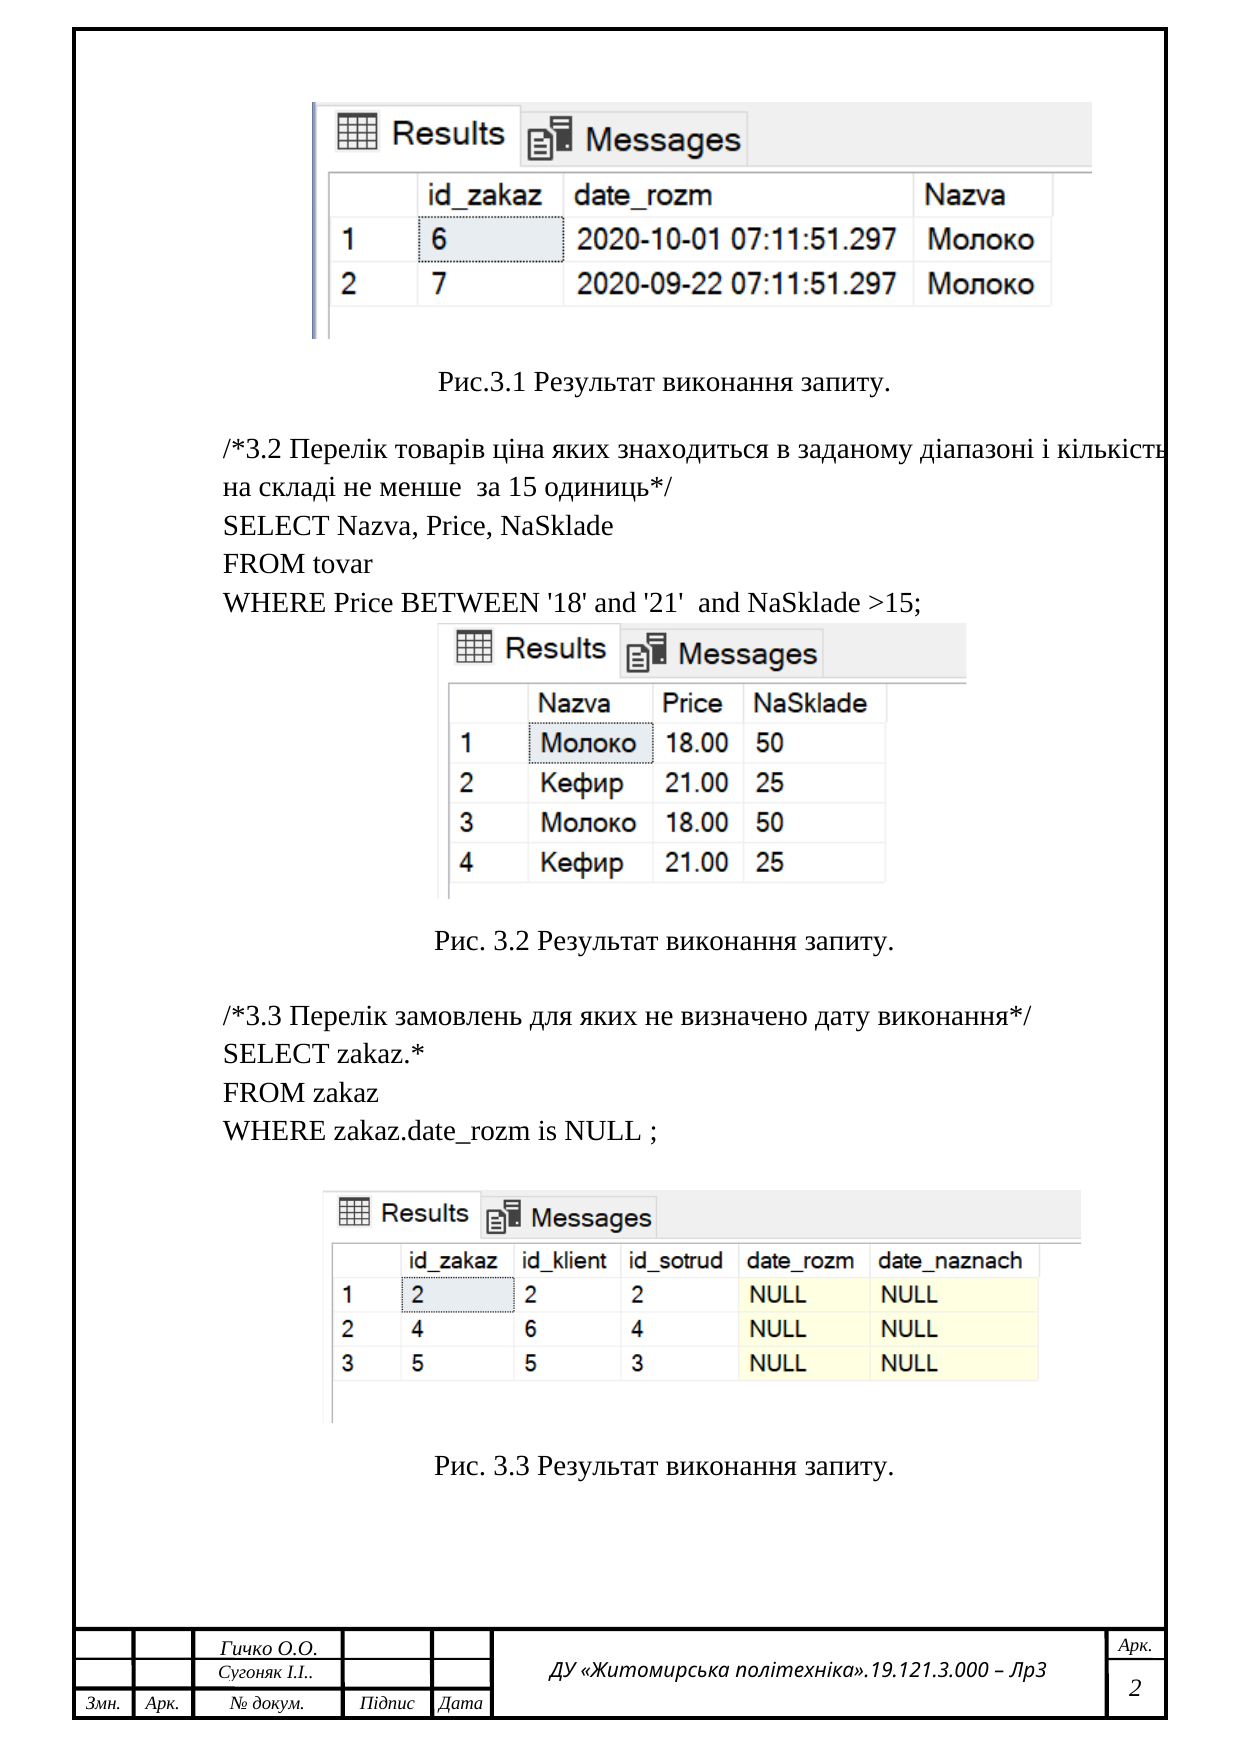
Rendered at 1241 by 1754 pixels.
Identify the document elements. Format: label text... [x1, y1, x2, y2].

list FROM tovar [223, 547, 1181, 580]
list /*3.3 Перелік замовлень для яких не визначено дату виконання*/ [223, 998, 1181, 1031]
picture [437, 623, 967, 899]
picture [322, 1190, 1082, 1423]
text Рис.3.1 Результат виконання запиту. [148, 364, 1181, 397]
list /*3.2 Перелік товарів ціна яких знаходиться в заданому діапазоні і кількість на складі не менше за 15 одиниць*/ [223, 431, 1181, 503]
text Рис. 3.3 Результат виконання запиту. [148, 1448, 1181, 1481]
list WHERE zakaz.date_rozm is NULL ; [223, 1113, 1181, 1147]
list SELECT Nazva, Price, NaSklade [223, 508, 1181, 542]
list SELECT zakaz.* [223, 1036, 1181, 1070]
text Рис. 3.2 Результат виконання запиту. [148, 923, 1181, 957]
list FROM zakaz [223, 1075, 1181, 1108]
list WHERE Price BETWEEN '18' and '21' and NaSklade >15; [223, 585, 1181, 619]
picture [312, 102, 1092, 339]
